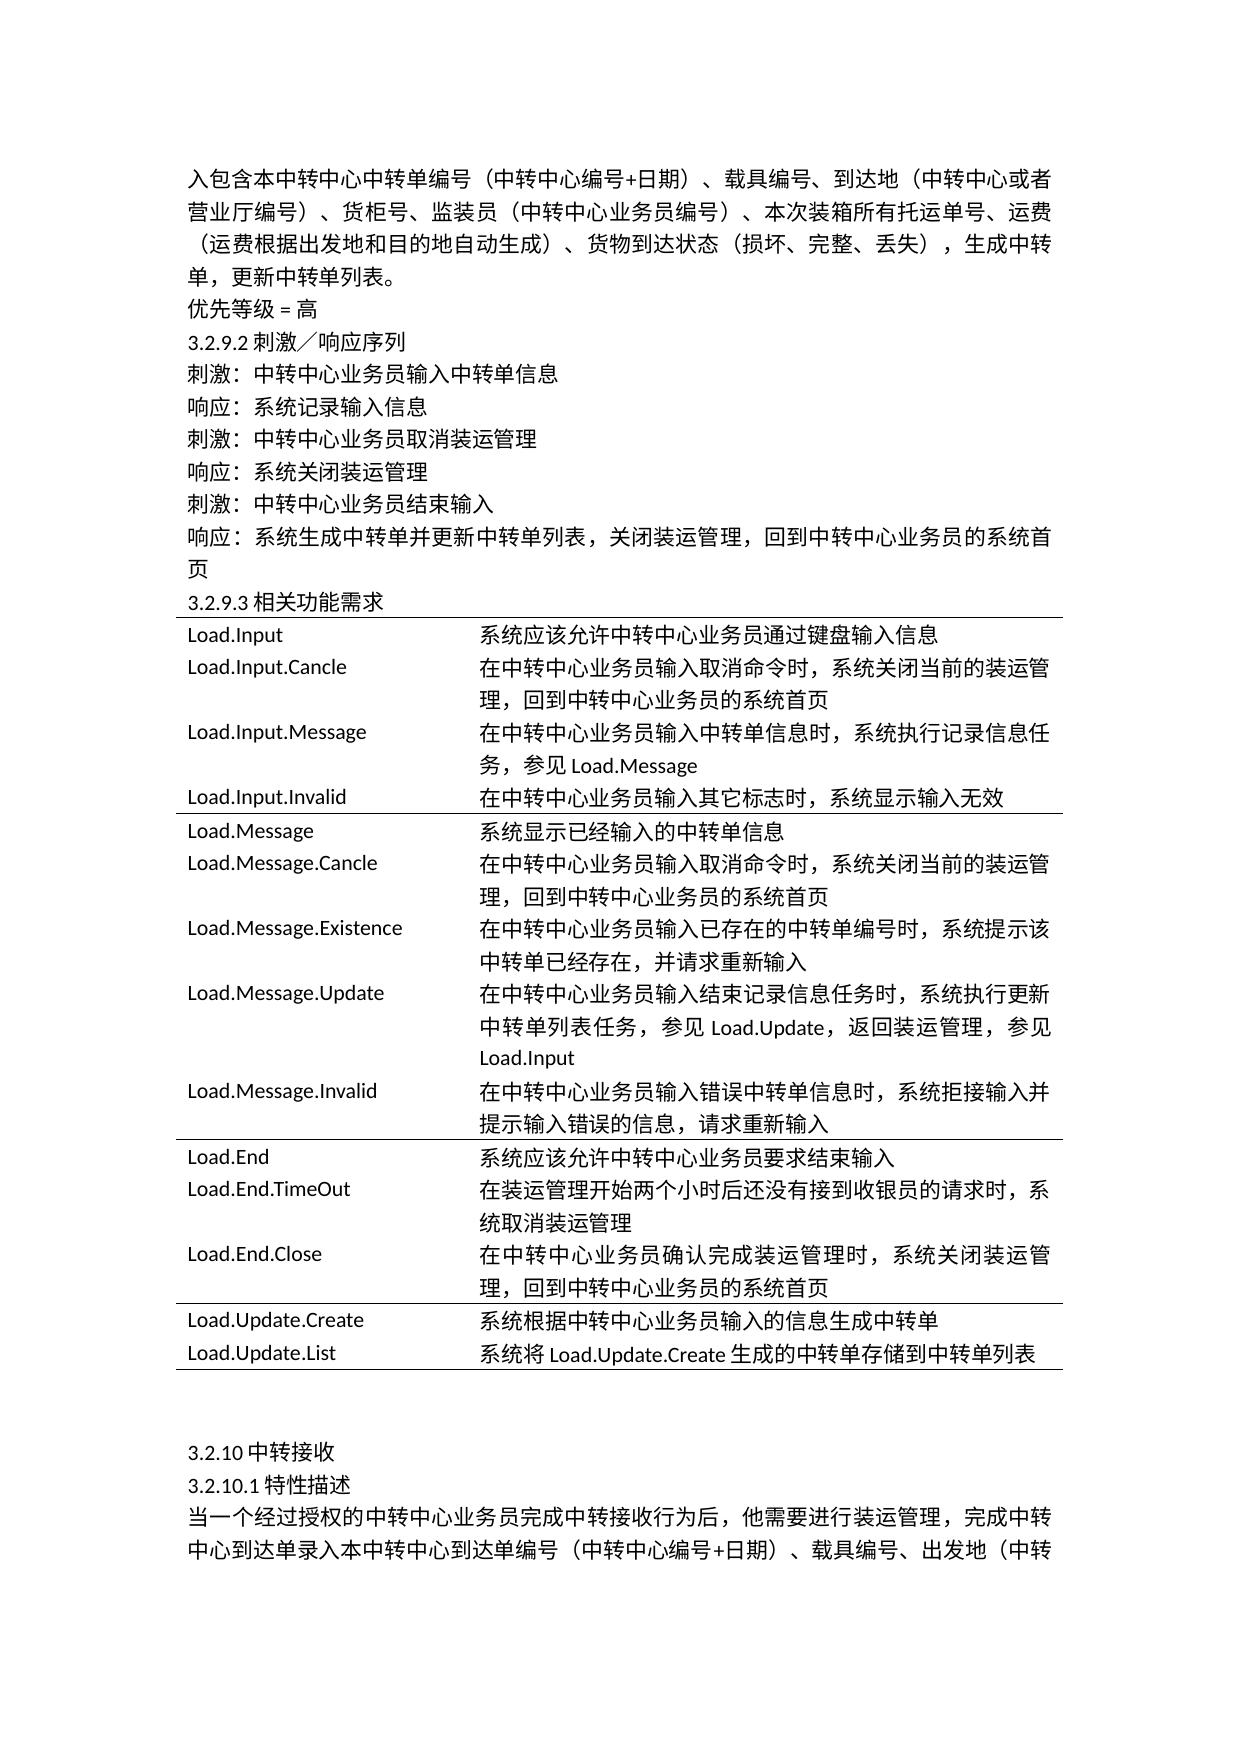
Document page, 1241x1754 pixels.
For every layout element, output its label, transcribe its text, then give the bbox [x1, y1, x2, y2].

table_cell 系统根据中转中心业务员输入的信息生成中转单 系统将Load.Update.Create生成的中转单存储到中转单列表 [468, 1304, 1063, 1369]
text 响应：系统关闭装运管理 [187, 454, 1053, 487]
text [187, 162, 1053, 292]
table_cell 系统显示已经输入的中转单信息 在中转中心业务员输入取消命令时，系统关闭当前的装运管理，回到中转中心业务员的系统首页 在中转中心业务员输入已存在的中转单编号时，系统提示该中转单已经存在，并请求重新输入 在中转中心业务员输入结束记录信息任务时，系统执行更新中转单列表任务，参见Load.Update，返回装运管理，参见Load.Input 在中转中心业务员输入错误中转单信息时，系统拒接输入并提示输入错误的信息，请求重新输入 [468, 814, 1063, 1139]
table_header 系统应该允许中转中心业务员通过键盘输入信息 在中转中心业务员输入取消命令时，系统关闭当前的装运管理，回到中转中心业务员的系统首页 在中转中心业务员输入中转单信息时，系统执行记录信息任务，参见Load.Message 在中转中心业务员输入其它标志时，系统显示输入无效 [468, 618, 1063, 813]
text 3.2.9.3相关功能需求 [187, 584, 1053, 617]
table_cell Load.Message Load.Message.Cancle Load.Message.Existence Load.Message.Update Load.Message.Invalid [176, 814, 468, 1139]
text 刺激：中转中心业务员输入中转单信息 [187, 357, 1053, 389]
table_cell Load.Update.Create Load.Update.List [176, 1304, 468, 1369]
text 优先等级 = 高 [187, 292, 1053, 324]
text 3.2.10中转接收 [187, 1435, 1053, 1467]
table_cell 系统应该允许中转中心业务员要求结束输入 在装运管理开始两个小时后还没有接到收银员的请求时，系统取消装运管理 在中转中心业务员确认完成装运管理时，系统关闭装运管理，回到中转中心业务员的系统首页 [468, 1140, 1063, 1303]
text 响应：系统记录输入信息 [187, 389, 1053, 422]
table_header Load.Input Load.Input.Cancle Load.Input.Message Load.Input.Invalid [176, 618, 468, 813]
text 3.2.10.1特性描述 [187, 1467, 1053, 1500]
text 刺激：中转中心业务员取消装运管理 [187, 422, 1053, 454]
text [187, 1500, 1053, 1565]
text 刺激：中转中心业务员结束输入 [187, 487, 1053, 519]
table_cell Load.End Load.End.TimeOut Load.End.Close [176, 1140, 468, 1303]
text 响应：系统生成中转单并更新中转单列表，关闭装运管理，回到中转中心业务员的系统首页 [187, 519, 1053, 584]
text 3.2.9.2刺激／响应序列 [187, 324, 1053, 357]
